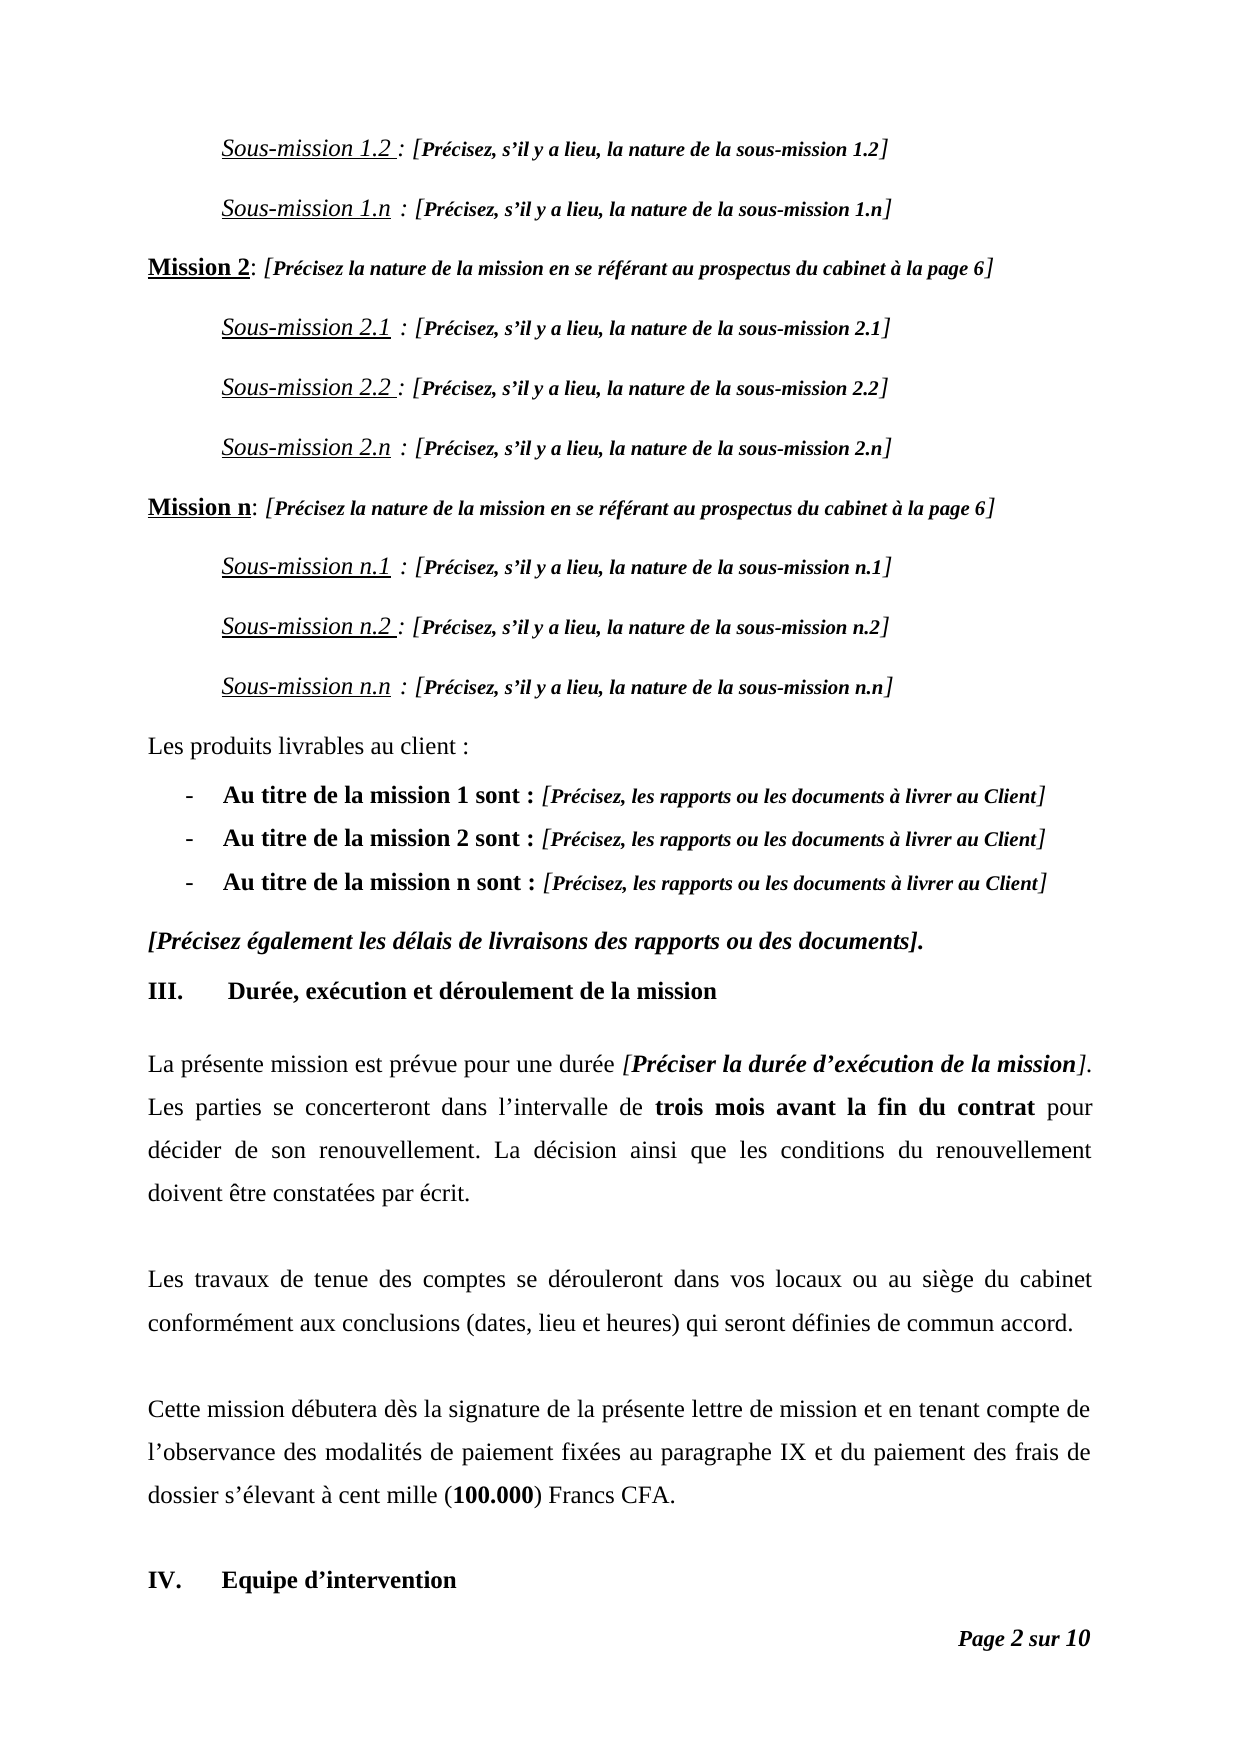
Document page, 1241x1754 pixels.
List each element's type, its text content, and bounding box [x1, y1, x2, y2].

text Cette mission débutera dès la signature de la présente lettre de mission et en tenant compte de l’observance des modalités de paiement fixées au paragraphe IX et du paiement des frais de dossier s’élevant à cent mille (100.000) Francs CFA. [148, 1394, 1093, 1509]
text Sous-mission n.n : [Précisez, s’il y a lieu, la nature de la sous-mission n.n] [148, 671, 1093, 700]
list Equipe d’intervention [148, 1565, 1093, 1594]
text Sous-mission 1.2 : [Précisez, s’il y a lieu, la nature de la sous-mission 1.2] [148, 133, 1093, 162]
list Au titre de la mission 2 sont : [Précisez, les rapports ou les documents à livrer au Client] [185, 823, 1093, 852]
text Sous-mission 2.1 : [Précisez, s’il y a lieu, la nature de la sous-mission 2.1] [148, 312, 1093, 341]
list Au titre de la mission n sont : [Précisez, les rapports ou les documents à livrer au Client] [185, 867, 1093, 895]
text [Précisez également les délais de livraisons des rapports ou des documents]. [148, 926, 1093, 955]
list Au titre de la mission 1 sont : [Précisez, les rapports ou les documents à livrer au Client] [185, 780, 1093, 809]
text Sous-mission n.2 : [Précisez, s’il y a lieu, la nature de la sous-mission n.2] [148, 611, 1093, 640]
text Les travaux de tenue des comptes se dérouleront dans vos locaux ou au siège du cabinet conformément aux conclusions (dates, lieu et heures) qui seront définies de commun accord. [148, 1264, 1093, 1336]
text Sous-mission 2.2 : [Précisez, s’il y a lieu, la nature de la sous-mission 2.2] [148, 372, 1093, 401]
list Durée, exécution et déroulement de la mission [148, 976, 1093, 1005]
text Mission 2: [Précisez la nature de la mission en se référant au prospectus du cabinet à la page 6] [148, 252, 1093, 281]
text Mission n: [Précisez la nature de la mission en se référant au prospectus du cabinet à la page 6] [148, 492, 1093, 520]
text Sous-mission 2.n : [Précisez, s’il y a lieu, la nature de la sous-mission 2.n] [148, 432, 1093, 461]
text Sous-mission n.1 : [Précisez, s’il y a lieu, la nature de la sous-mission n.1] [148, 551, 1093, 580]
text La présente mission est prévue pour une durée [Préciser la durée d’exécution de la mission]. Les parties se concerteront dans l’intervalle de trois mois avant la fin du contrat pour décider de son renouvellement. La décision ainsi que les conditions du renouvellement doivent être constatées par écrit. [148, 1049, 1093, 1207]
text Les produits livrables au client : [148, 731, 1093, 759]
text Sous-mission 1.n : [Précisez, s’il y a lieu, la nature de la sous-mission 1.n] [148, 193, 1093, 221]
